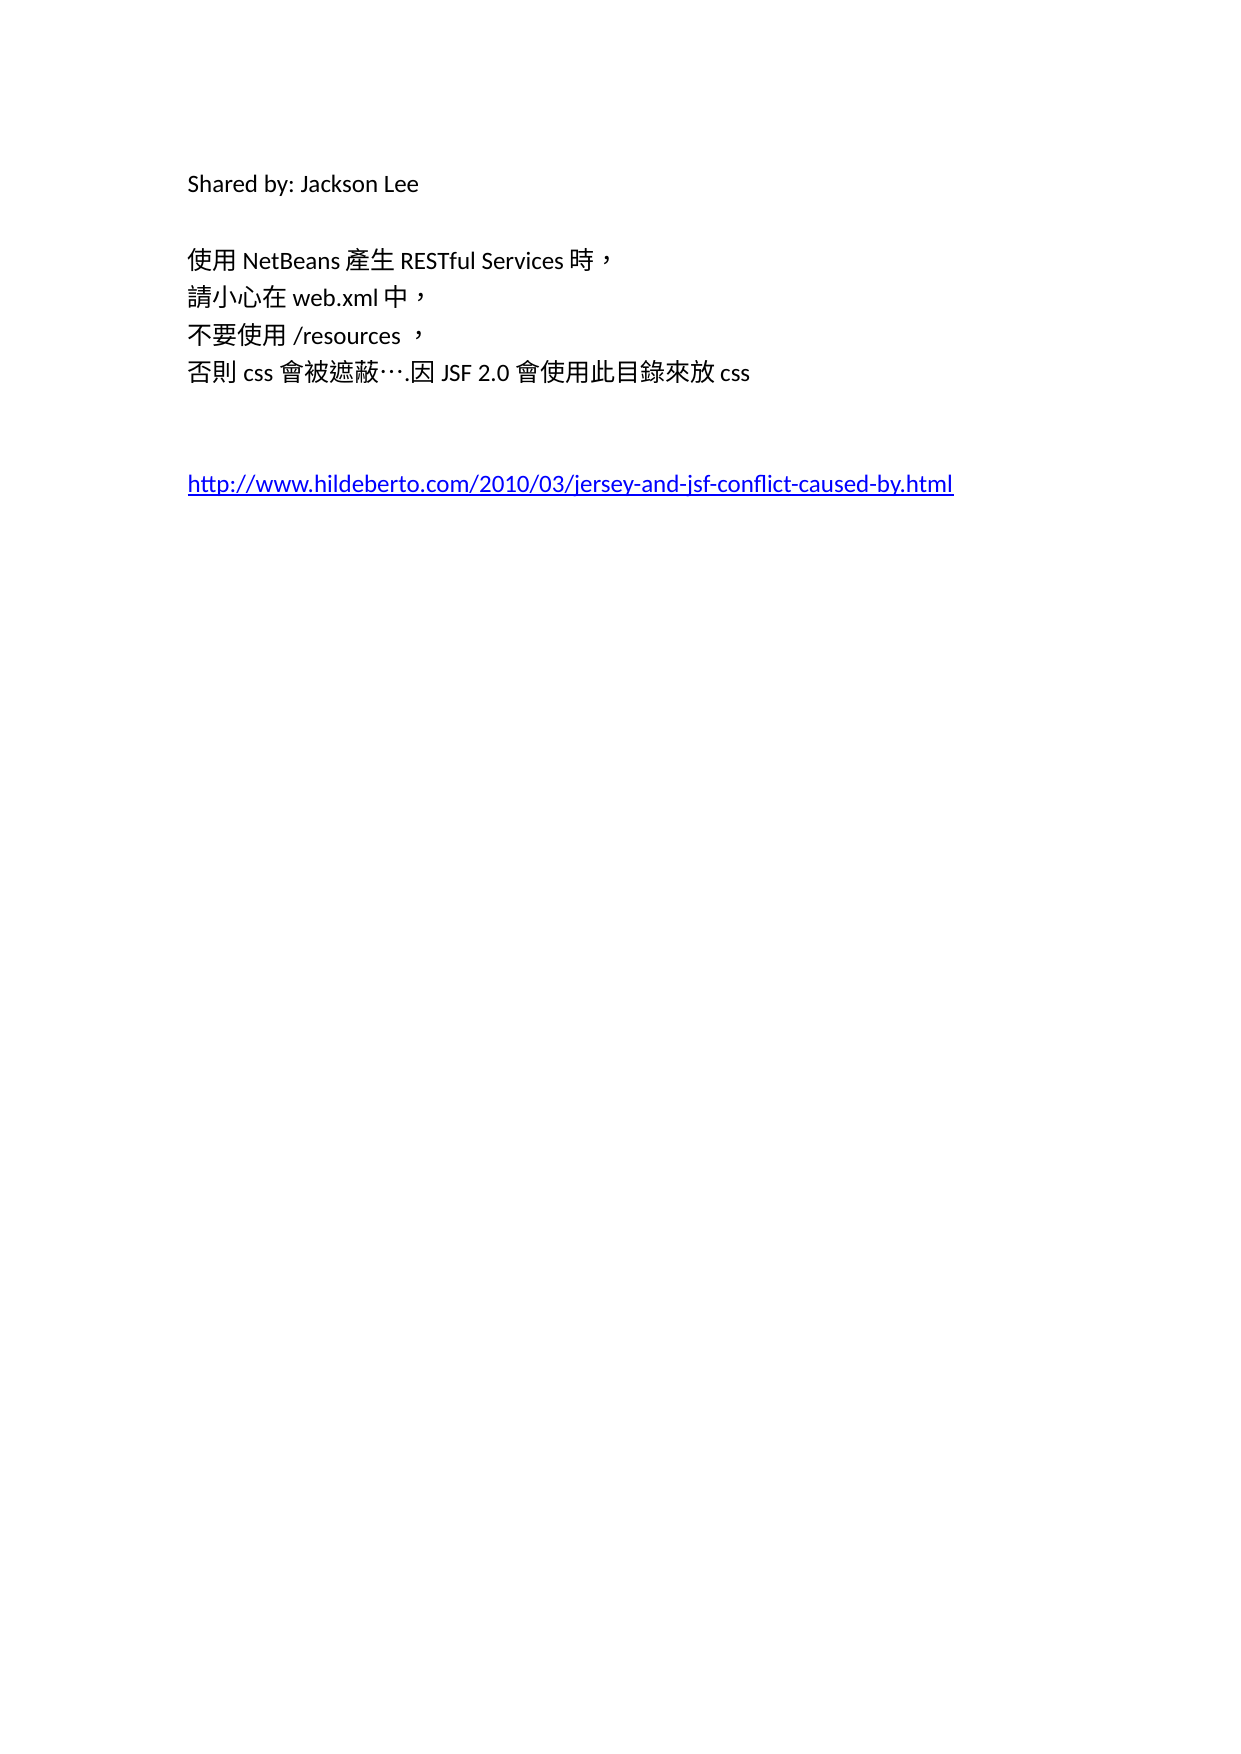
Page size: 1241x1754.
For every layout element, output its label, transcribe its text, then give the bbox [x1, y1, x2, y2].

text http://www.hildeberto.com/2010/03/jersey-and-jsf-conflict-caused-by.html [187, 464, 1053, 502]
text Shared by: Jackson Lee [187, 164, 1053, 202]
text 使用NetBeans產生RESTful Services時， [187, 239, 1053, 277]
text 請小心在web.xml中， [187, 277, 1053, 314]
text 否則 css 會被遮蔽….因 JSF 2.0 會使用此目錄來放css [187, 352, 1053, 389]
text 不要使用 /resources ， [187, 314, 1053, 352]
